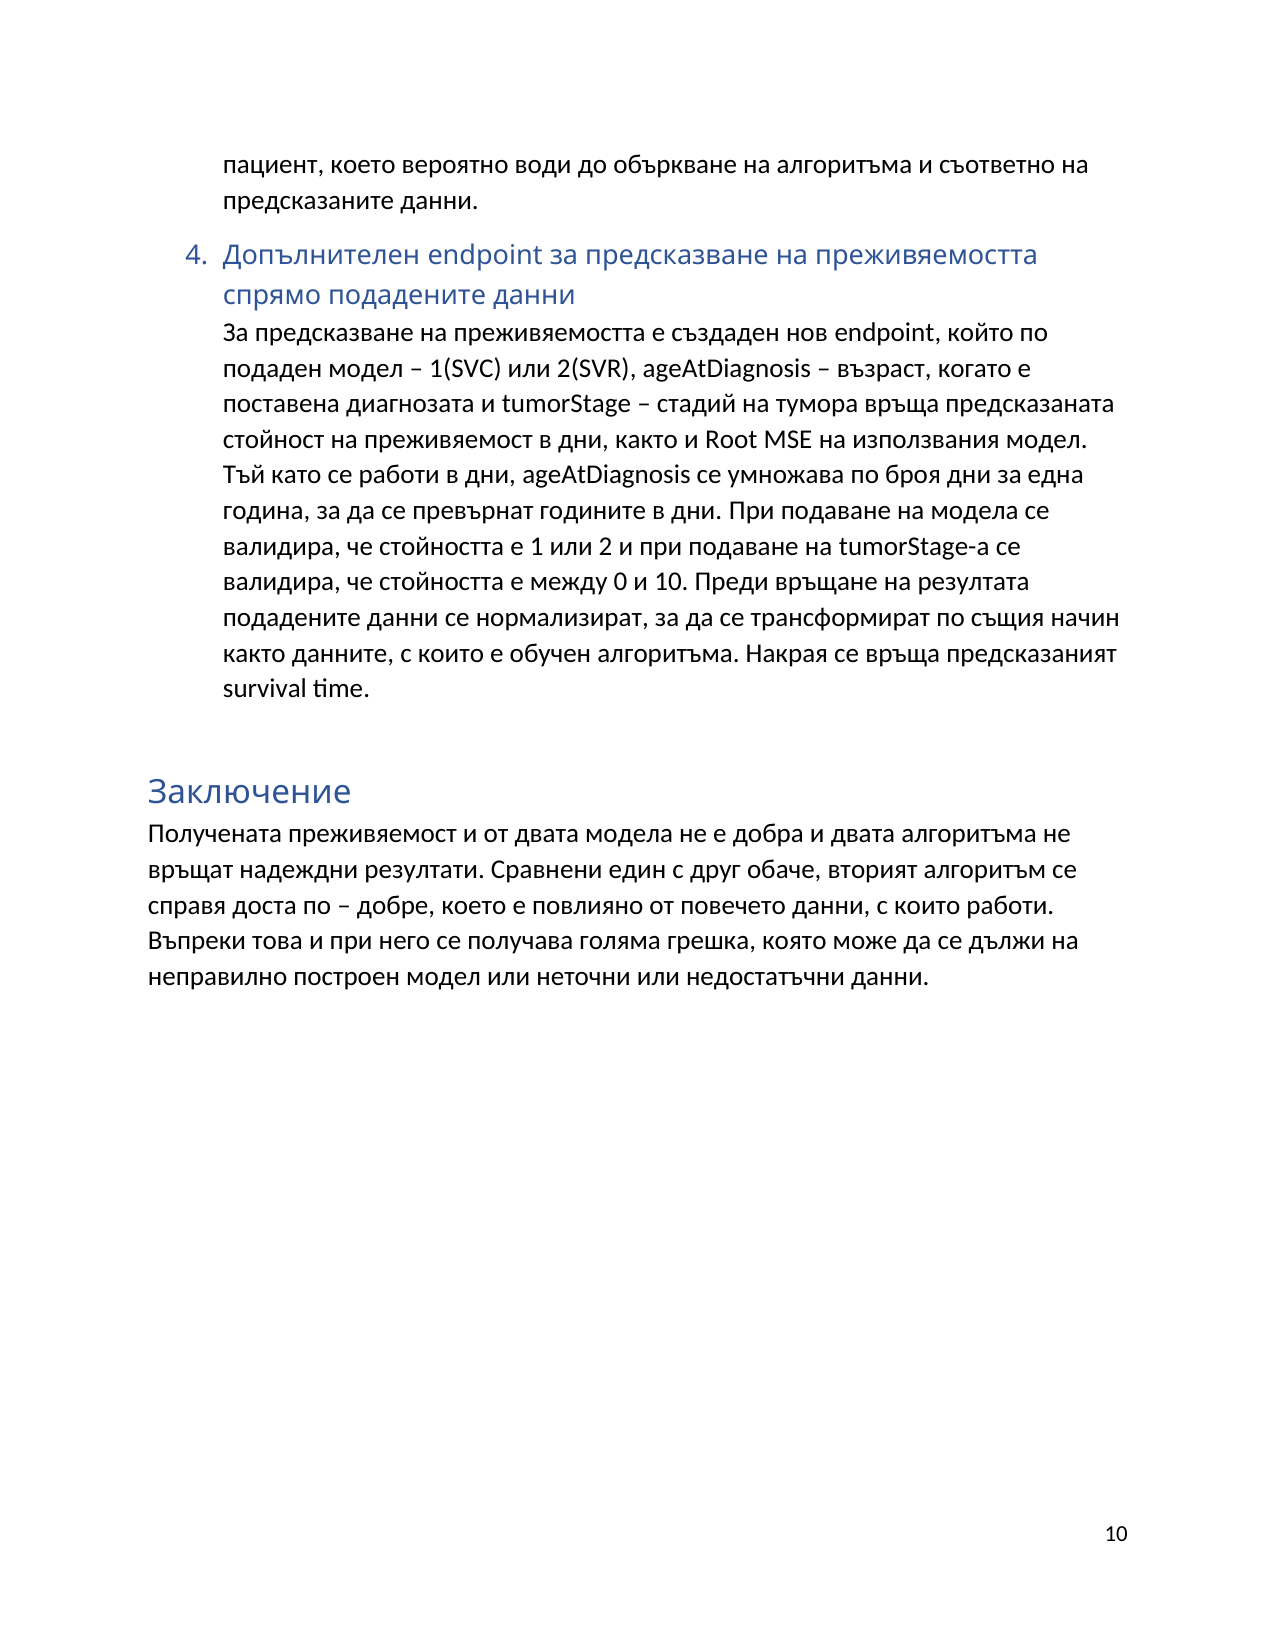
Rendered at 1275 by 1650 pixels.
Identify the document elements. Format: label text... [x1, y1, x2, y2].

subtitle Допълнителен endpoint за предсказване на преживяемостта спрямо подадените данни [185, 236, 1127, 312]
subtitle Заключение [148, 768, 1127, 813]
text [223, 148, 1127, 216]
list За предсказване на преживяемостта е създаден нов endpoint, който по подаден модел – 1(SVC) или 2(SVR), ageAtDiagnosis – възраст, когато е поставена диагнозата и tumorStage – стадий на тумора връща предсказаната стойност на преживяемост в дни, както и Root MSE на използвания модел. Тъй като се работи в дни, ageAtDiagnosis се умножава по броя дни за една година, за да се превърнат годините в дни. При подаване на модела се валидира, че стойността е 1 или 2 и при подаване на tumorStage-a се валидира, че стойността е между 0 и 10. Преди връщане на резултата подадените данни се нормализират, за да се трансформират по същия начин както данните, с които е обучен алгоритъма. Накрая се връща предсказаният survival time. [223, 315, 1127, 704]
text Получената преживяемост и от двата модела не е добра и двата алгоритъма не връщат надеждни резултати. Сравнени един с друг обаче, вторият алгоритъм се справя доста по – добре, което е повлияно от повечето данни, с които работи. Въпреки това и при него се получава голяма грешка, която може да се дължи на неправилно построен модел или неточни или недостатъчни данни. [148, 817, 1127, 992]
